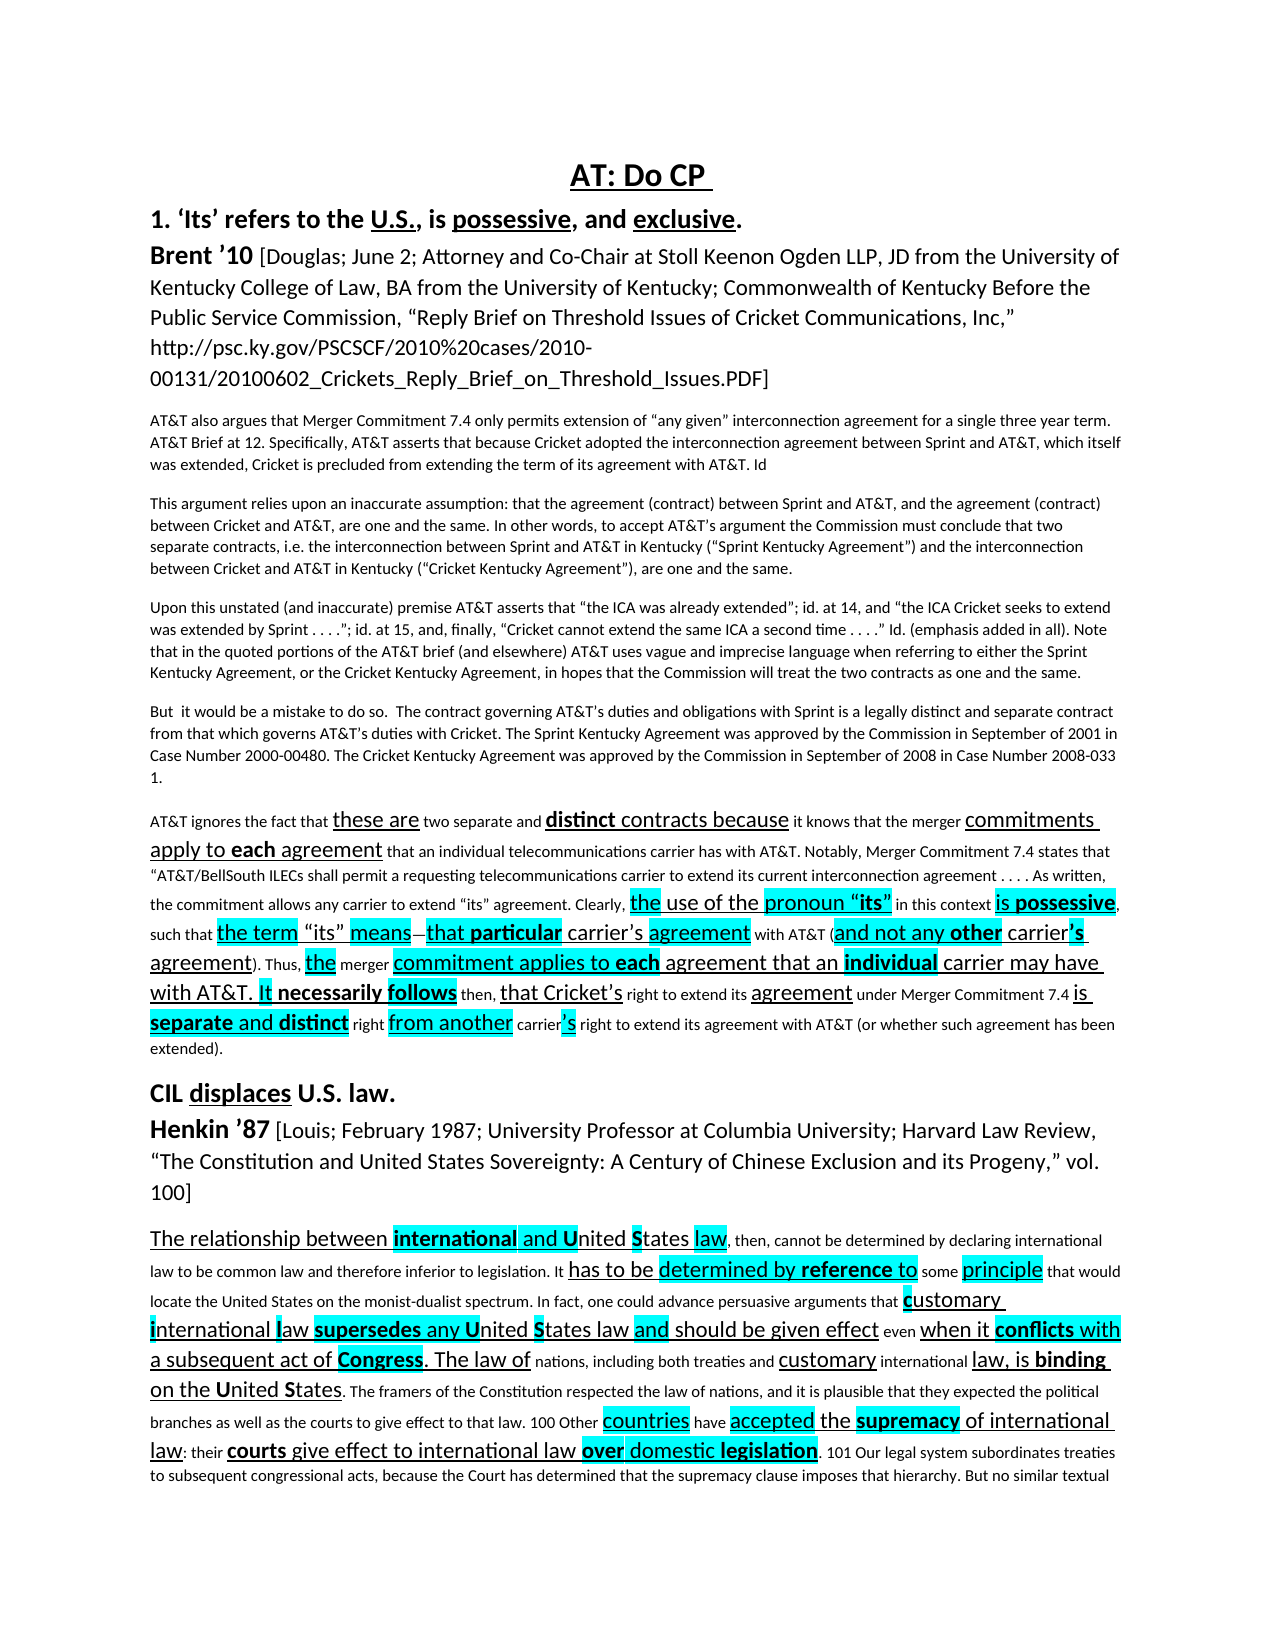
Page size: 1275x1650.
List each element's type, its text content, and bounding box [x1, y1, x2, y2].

subtitle CIL displaces U.S. law. [150, 1077, 1125, 1110]
text Upon this unstated (and inaccurate) premise AT&T asserts that “the ICA was already extended”; id. at 14, and “the ICA Cricket seeks to extend was extended by Sprint . . . .”; id. at 15, and, finally, “Cricket cannot extend the same ICA a second time . . . .” Id. (emphasis added in all). Note that in the quoted portions of the AT&T brief (and elsewhere) AT&T uses vague and imprecise language when referring to either the Sprint Kentucky Agreement, or the Cricket Kentucky Agreement, in hopes that the Commission will treat the two contracts as one and the same. [150, 597, 1125, 683]
text But it would be a mistake to do so. The contract governing AT&T’s duties and obligations with Sprint is a legally distinct and separate contract from that which governs AT&T’s duties with Cricket. The Sprint Kentucky Agreement was approved by the Commission in September of 2001 in Case Number 2000-00480. The Cricket Kentucky Agreement was approved by the Commission in September of 2008 in Case Number 2008-033 1. [150, 701, 1125, 787]
text Henkin ’87 [Louis; February 1987; University Professor at Columbia University; Harvard Law Review, “The Constitution and United States Sovereignty: A Century of Chinese Exclusion and its Progeny,” vol. 100] [150, 1112, 1125, 1206]
subtitle AT: Do CP [150, 154, 1125, 195]
text AT&T also argues that Merger Commitment 7.4 only permits extension of “any given” interconnection agreement for a single three year term. AT&T Brief at 12. Specifically, AT&T asserts that because Cricket adopted the interconnection agreement between Sprint and AT&T, which itself was extended, Cricket is precluded from extending the term of its agreement with AT&T. Id [150, 411, 1125, 475]
text This argument relies upon an inaccurate assumption: that the agreement (contract) between Sprint and AT&T, and the agreement (contract) between Cricket and AT&T, are one and the same. In other words, to accept AT&T’s argument the Commission must conclude that two separate contracts, i.e. the interconnection between Sprint and AT&T in Kentucky (“Sprint Kentucky Agreement”) and the interconnection between Cricket and AT&T in Kentucky (“Cricket Kentucky Agreement”), are one and the same. [150, 493, 1125, 579]
text Brent ’10 [Douglas; June 2; Attorney and Co-Chair at Stoll Keenon Ogden LLP, JD from the University of Kentucky College of Law, BA from the University of Kentucky; Commonwealth of Kentucky Before the Public Service Commission, “Reply Brief on Threshold Issues of Cricket Communications, Inc,” http://psc.ky.gov/PSCSCF/2010%20cases/2010-00131/20100602_Crickets_Reply_Brief_on_Threshold_Issues.PDF] [150, 238, 1125, 392]
text AT&T ignores the fact that these are two separate and distinct contracts because it knows that the merger commitments apply to each agreement that an individual telecommunications carrier has with AT&T. Notably, Merger Commitment 7.4 states that “AT&T/BellSouth ILECs shall permit a requesting telecommunications carrier to extend its current interconnection agreement . . . . As written, the commitment allows any carrier to extend “its” agreement. Clearly, the use of the pronoun “its” in this context is possessive, such that the term “its” means—that particular carrier’s agreement with AT&T (and not any other carrier’s agreement). Thus, the merger commitment applies to each agreement that an individual carrier may have with AT&T. It necessarily follows then, that Cricket’s right to extend its agreement under Merger Commitment 7.4 is separate and distinct right from another carrier’s right to extend its agreement with AT&T (or whether such agreement has been extended). [150, 805, 1125, 1058]
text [150, 1224, 1125, 1486]
subtitle 1. ‘Its’ refers to the U.S., is possessive, and exclusive. [150, 202, 1125, 235]
